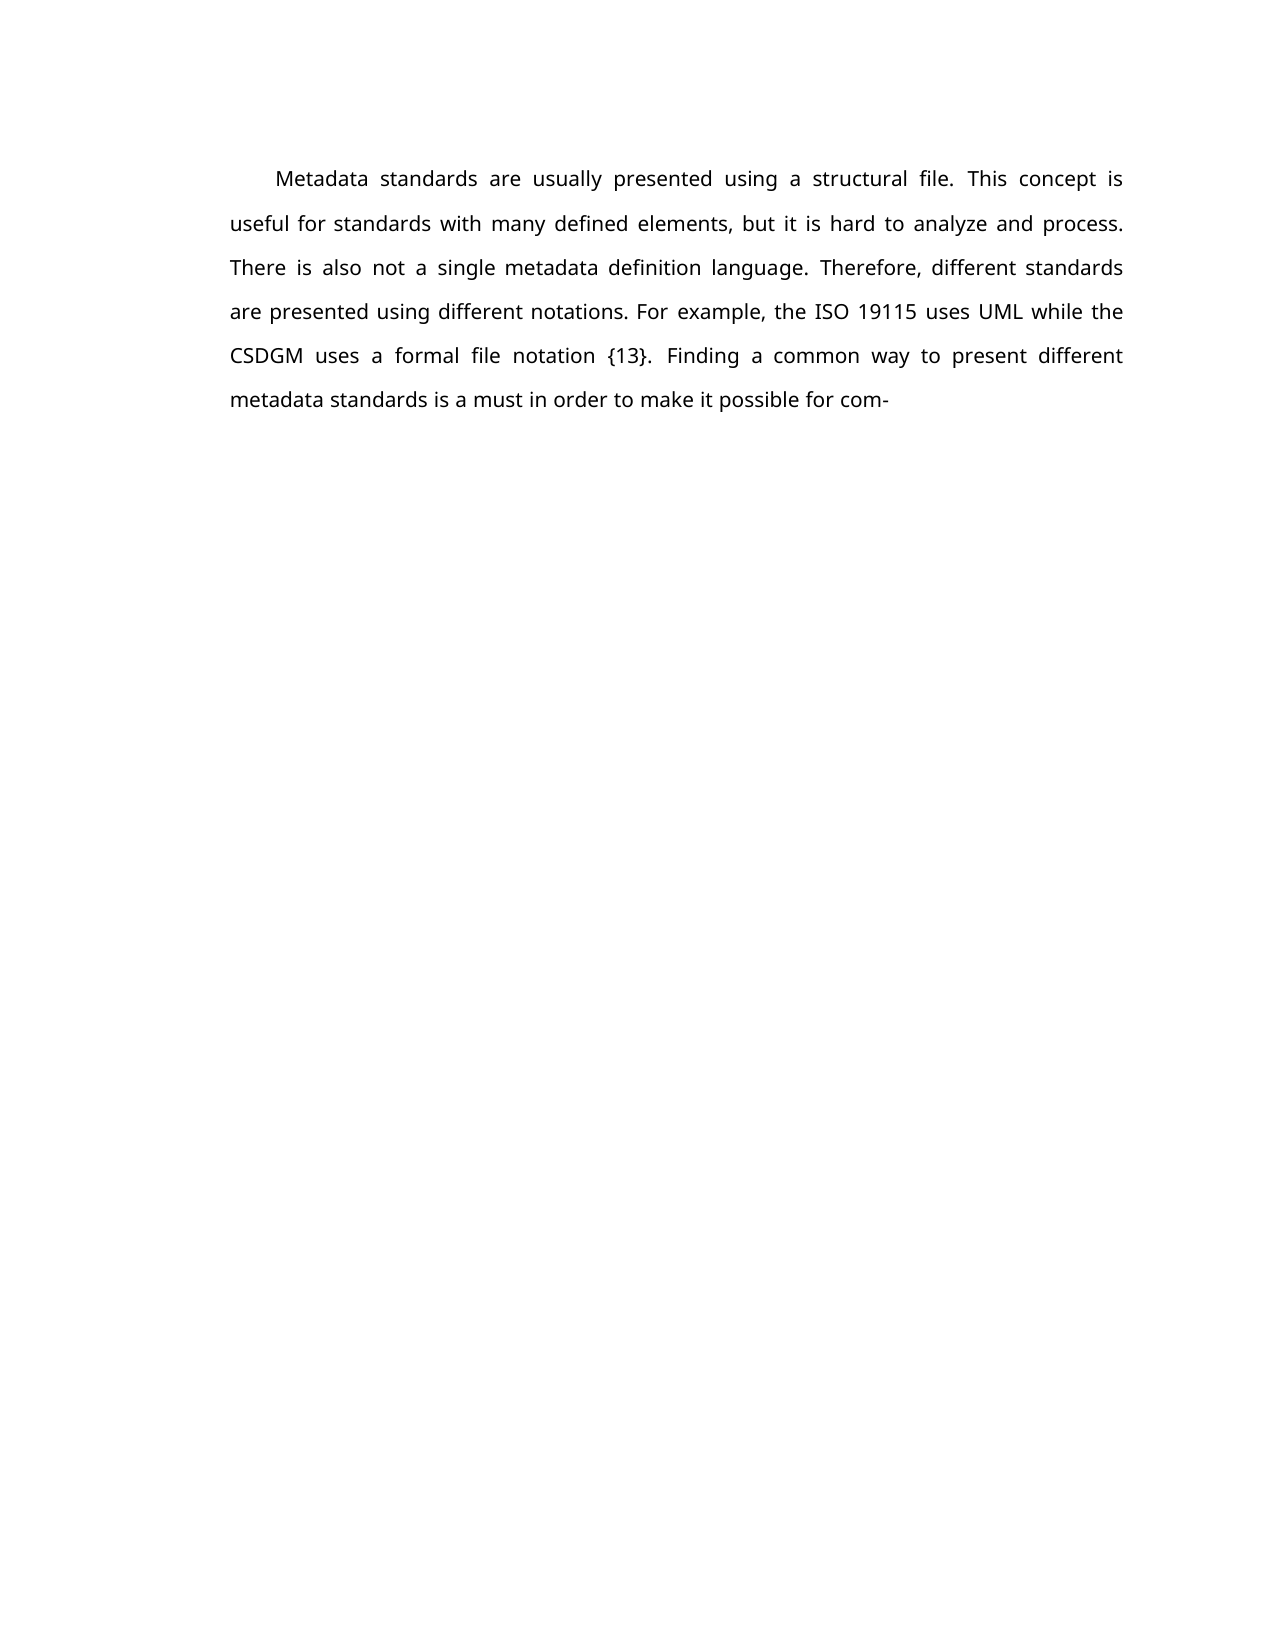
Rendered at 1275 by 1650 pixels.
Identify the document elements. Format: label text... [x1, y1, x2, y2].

text Metadata standards are usually presented using a structural file. This concept is useful for standards with many defined elements, but it is hard to analyze and process. There is also not a single metadata definition language. Therefore, different standards are presented using different notations. For example, the ISO 19115 uses UML while the CSDGM uses a formal file notation {13}. Finding a common way to present different metadata standards is a must in order to make it possible for com- [229, 164, 1123, 413]
